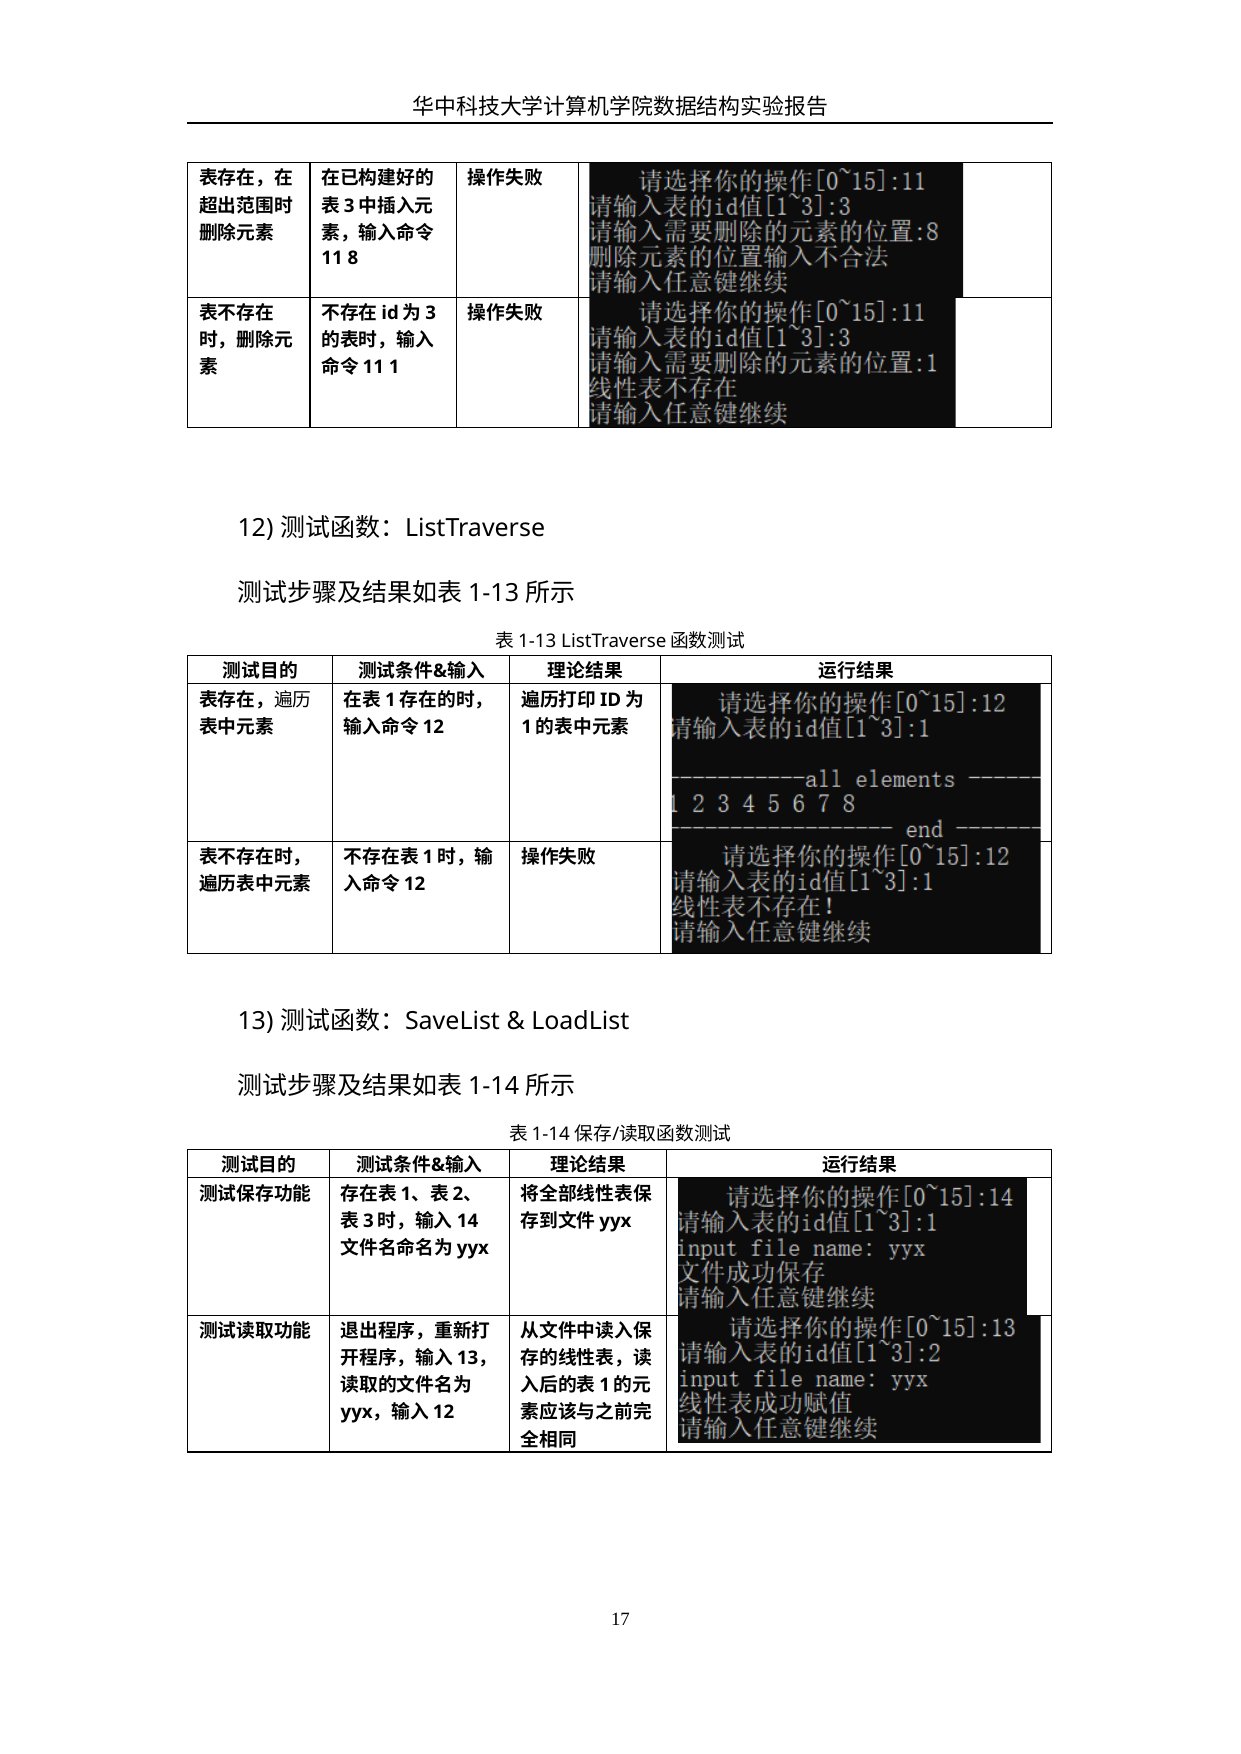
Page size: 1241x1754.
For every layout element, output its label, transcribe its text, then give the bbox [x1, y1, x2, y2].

text 测试步骤及结果如表 1-13 所示 [187, 558, 1053, 623]
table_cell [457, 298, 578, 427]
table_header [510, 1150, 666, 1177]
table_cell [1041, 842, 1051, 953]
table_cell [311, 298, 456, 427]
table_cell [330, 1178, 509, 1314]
text 测试步骤及结果如表 1-14 所示 [187, 1051, 1053, 1116]
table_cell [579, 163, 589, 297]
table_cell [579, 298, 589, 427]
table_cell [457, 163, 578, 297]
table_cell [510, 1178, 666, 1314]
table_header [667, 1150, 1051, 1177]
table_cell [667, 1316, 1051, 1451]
text 表1-14 保存/读取函数测试 [187, 1116, 1053, 1149]
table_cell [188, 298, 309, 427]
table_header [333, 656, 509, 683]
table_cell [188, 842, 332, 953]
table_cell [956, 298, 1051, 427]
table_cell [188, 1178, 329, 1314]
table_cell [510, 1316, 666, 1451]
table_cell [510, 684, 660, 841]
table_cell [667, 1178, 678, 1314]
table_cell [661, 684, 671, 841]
picture [678, 1178, 1041, 1443]
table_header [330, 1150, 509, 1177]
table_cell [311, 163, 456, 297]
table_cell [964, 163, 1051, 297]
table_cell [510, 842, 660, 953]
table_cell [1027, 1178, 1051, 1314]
text 12) 测试函数：ListTraverse [187, 493, 1053, 558]
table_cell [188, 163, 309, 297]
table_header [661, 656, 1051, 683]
picture [671, 684, 1041, 953]
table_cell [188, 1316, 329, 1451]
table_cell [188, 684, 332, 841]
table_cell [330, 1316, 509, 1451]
text 13) 测试函数：SaveList & LoadList [187, 986, 1053, 1051]
text 表1-13 ListTraverse函数测试 [187, 623, 1053, 655]
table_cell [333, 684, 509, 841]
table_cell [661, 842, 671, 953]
picture [589, 163, 964, 427]
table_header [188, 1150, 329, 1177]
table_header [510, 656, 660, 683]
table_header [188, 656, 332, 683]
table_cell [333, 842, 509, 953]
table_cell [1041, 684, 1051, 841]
